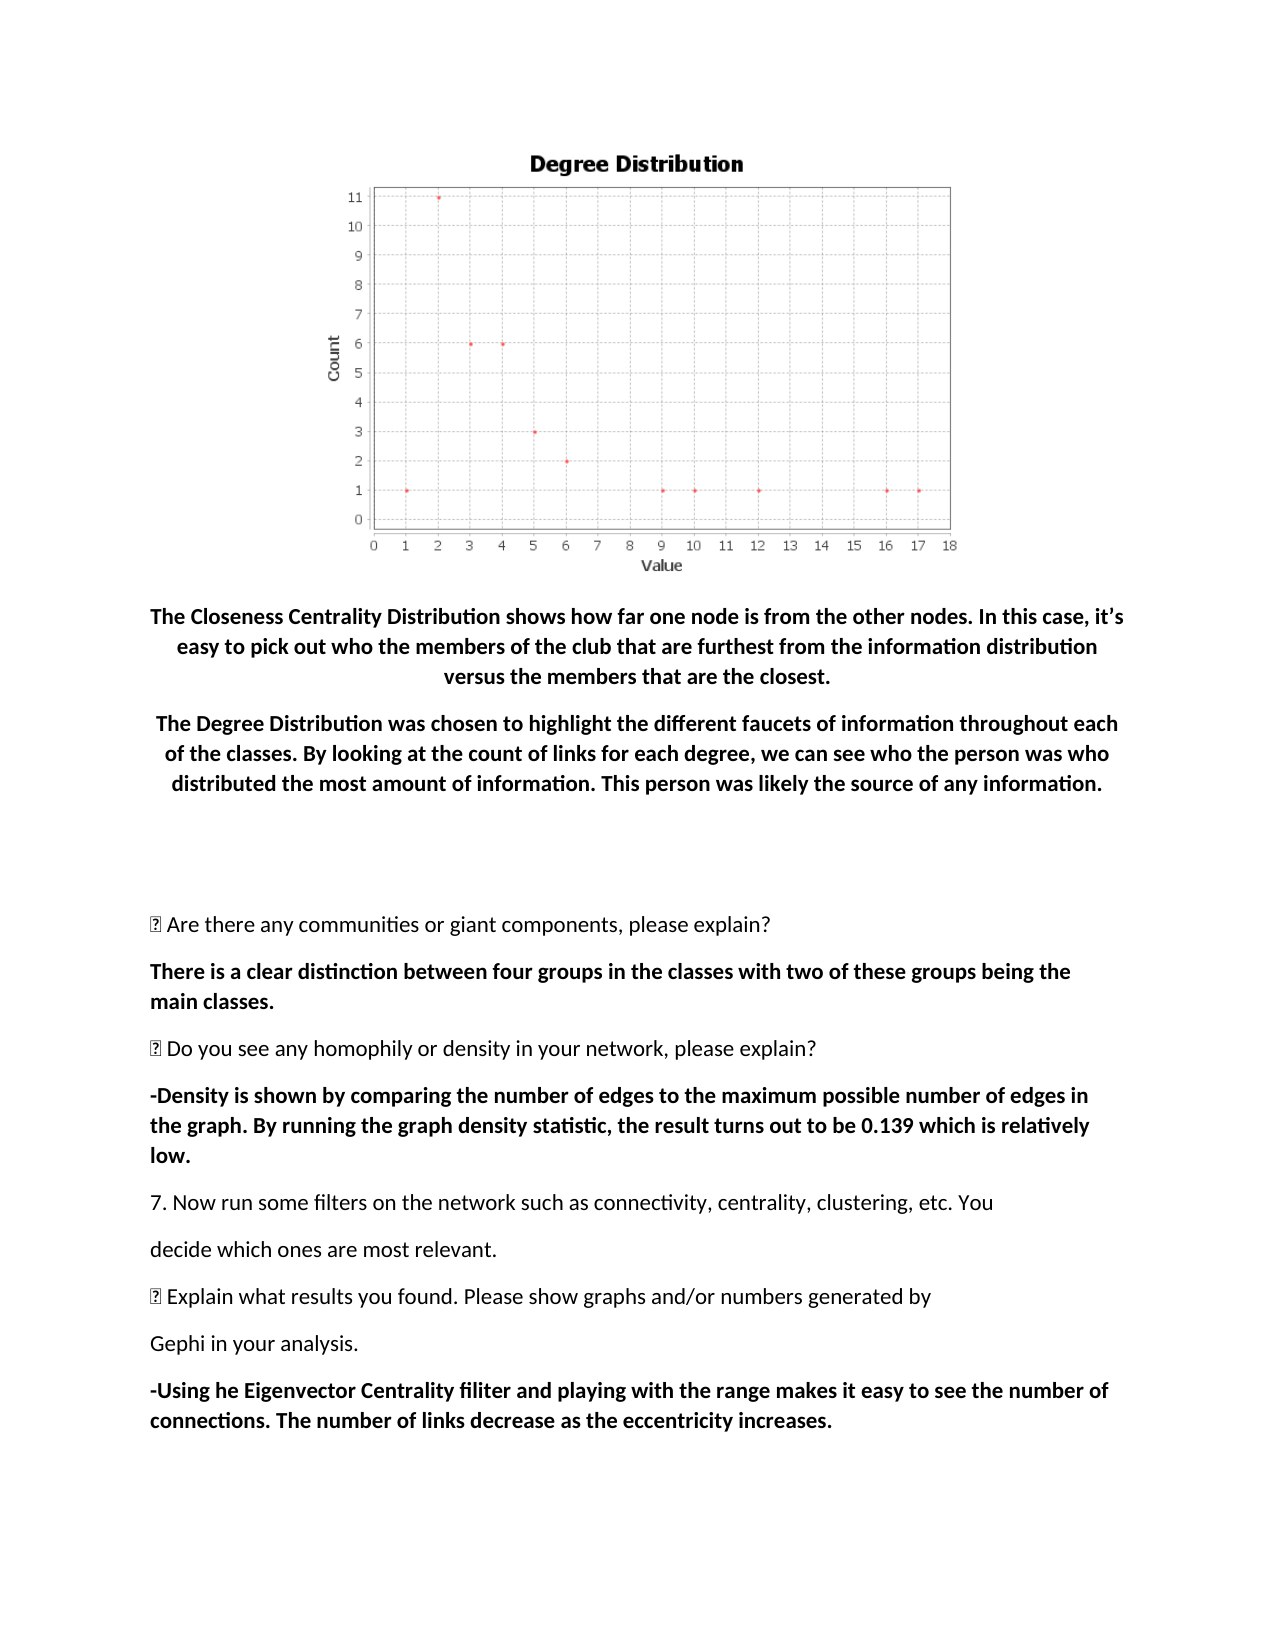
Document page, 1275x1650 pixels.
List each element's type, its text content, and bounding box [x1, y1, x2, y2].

text -Density is shown by comparing the number of edges to the maximum possible number of edges in the graph. By running the graph density statistic, the result turns out to be 0.139 which is relatively low. [150, 1081, 1125, 1169]
text There is a clear distinction between four groups in the classes with two of these groups being the main classes. [150, 957, 1125, 1015]
text 7. Now run some filters on the network such as connectivity, centrality, clustering, etc. You [150, 1188, 1125, 1216]
text The Degree Distribution was chosen to highlight the different faucets of information throughout each of the classes. By looking at the count of links for each degree, we can see who the person was who distributed the most amount of information. This person was likely the source of any information. [150, 709, 1125, 798]
text  Explain what results you found. Please show graphs and/or numbers generated by [150, 1282, 1125, 1310]
picture [312, 150, 963, 583]
text  Do you see any homophily or density in your network, please explain? [150, 1034, 1125, 1062]
text Gephi in your analysis. [150, 1329, 1125, 1357]
text decide which ones are most relevant. [150, 1235, 1125, 1263]
text The Closeness Centrality Distribution shows how far one node is from the other nodes. In this case, it’s easy to pick out who the members of the club that are furthest from the information distribution versus the members that are the closest. [150, 602, 1125, 690]
text -Using he Eigenvector Centrality filiter and playing with the range makes it easy to see the number of connections. The number of links decrease as the eccentricity increases. [150, 1376, 1125, 1434]
text  Are there any communities or giant components, please explain? [150, 910, 1125, 938]
